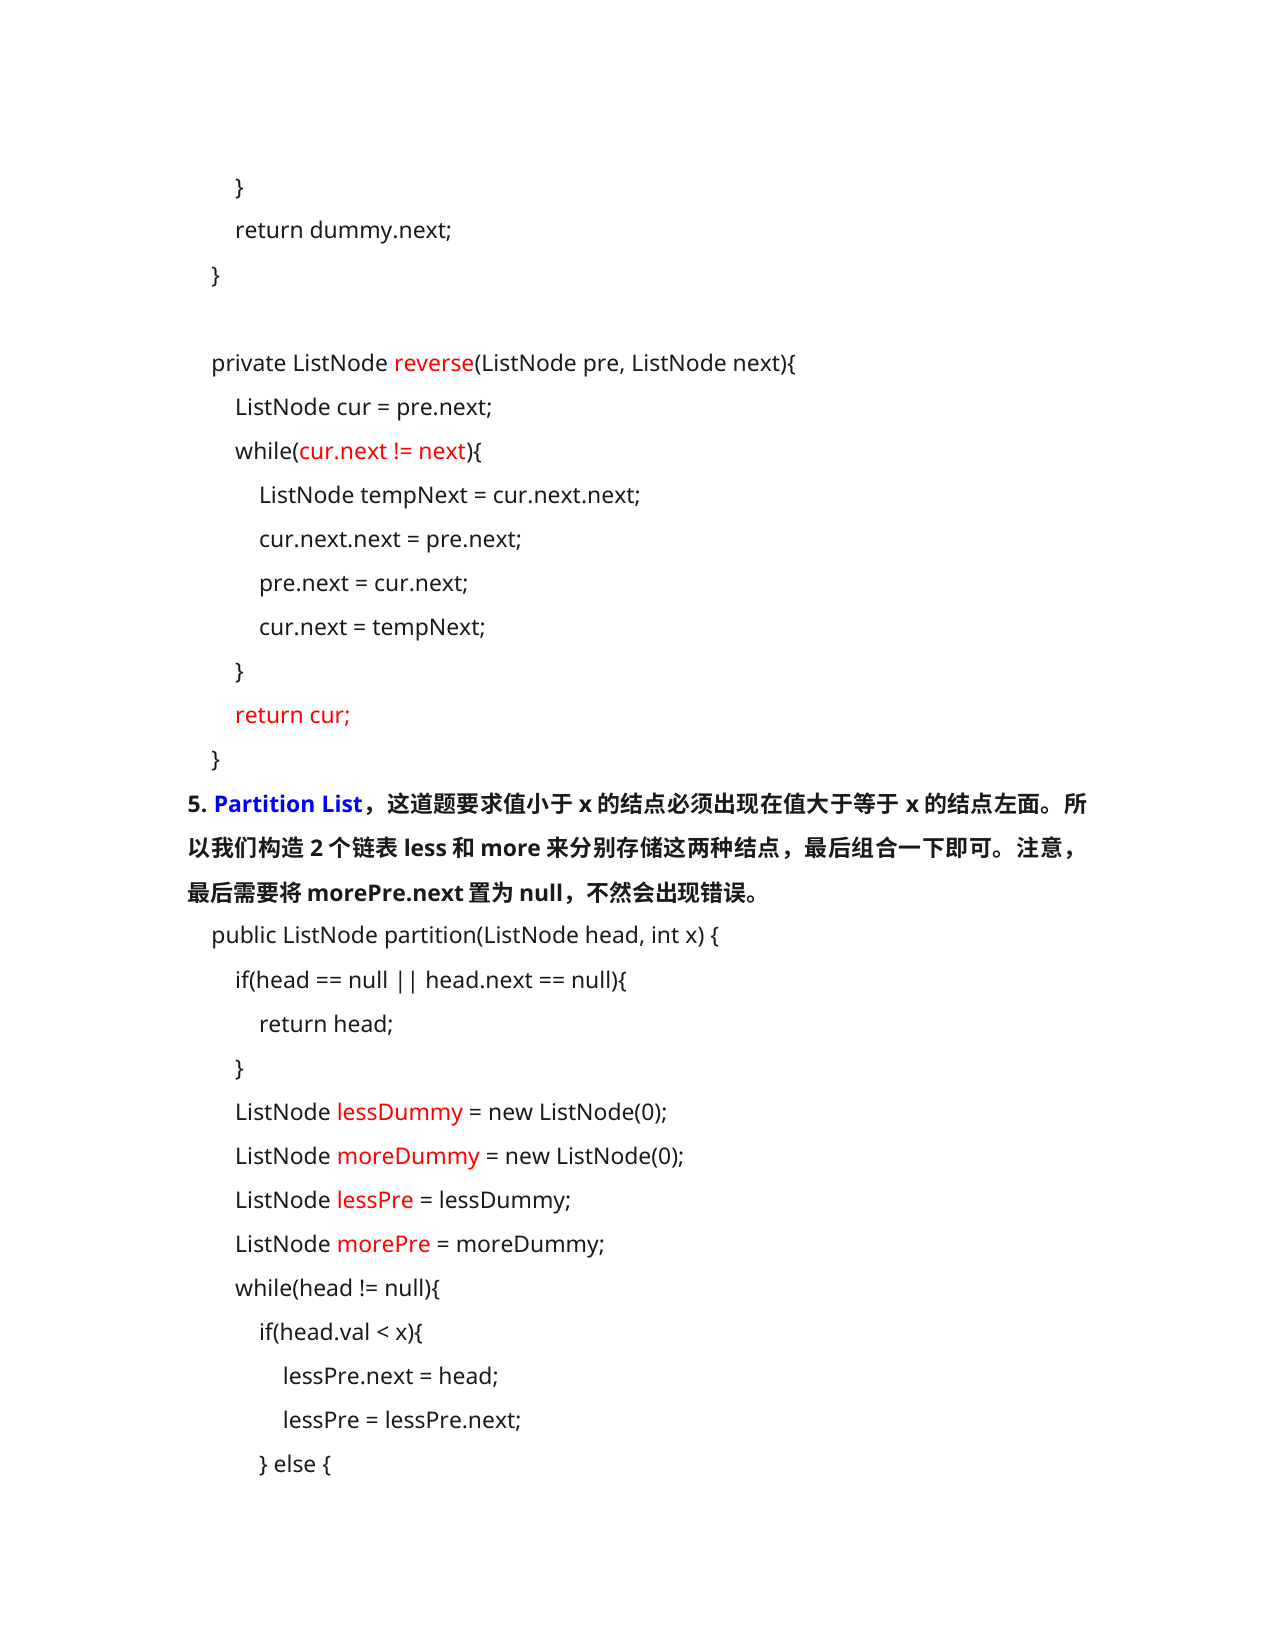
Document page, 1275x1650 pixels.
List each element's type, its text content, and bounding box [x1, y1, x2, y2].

text return dummy.next; [187, 208, 1087, 252]
text ListNode lessPre = lessDummy; [187, 1177, 1087, 1222]
text 5. Partition List，这道题要求值小于x的结点必须出现在值大于等于x的结点左面。所以我们构造2个链表less和more来分别存储这两种结点，最后组合一下即可。注意，最后需要将morePre.next置为null，不然会出现错误。 [187, 781, 1087, 913]
text while(head != null){ [187, 1266, 1087, 1310]
text ListNode moreDummy = new ListNode(0); [187, 1133, 1087, 1177]
text private ListNode reverse(ListNode pre, ListNode next){ [187, 340, 1087, 384]
text return head; [187, 1001, 1087, 1045]
text public ListNode partition(ListNode head, int x) { [187, 913, 1087, 957]
text lessPre.next = head; [187, 1354, 1087, 1398]
text lessPre = lessPre.next; [187, 1398, 1087, 1442]
text } [187, 252, 1087, 296]
text return cur; [187, 693, 1087, 737]
text cur.next.next = pre.next; [187, 517, 1087, 561]
text if(head == null || head.next == null){ [187, 957, 1087, 1001]
text while(cur.next != next){ [187, 428, 1087, 472]
text ListNode cur = pre.next; [187, 384, 1087, 428]
text } [187, 1045, 1087, 1089]
text pre.next = cur.next; [187, 561, 1087, 605]
text } [187, 164, 1087, 208]
text } else { [187, 1442, 1087, 1486]
text if(head.val < x){ [187, 1310, 1087, 1354]
text ListNode morePre = moreDummy; [187, 1222, 1087, 1266]
text ListNode tempNext = cur.next.next; [187, 472, 1087, 517]
text } [187, 737, 1087, 781]
text cur.next = tempNext; [187, 605, 1087, 649]
text } [187, 649, 1087, 693]
text ListNode lessDummy = new ListNode(0); [187, 1089, 1087, 1133]
